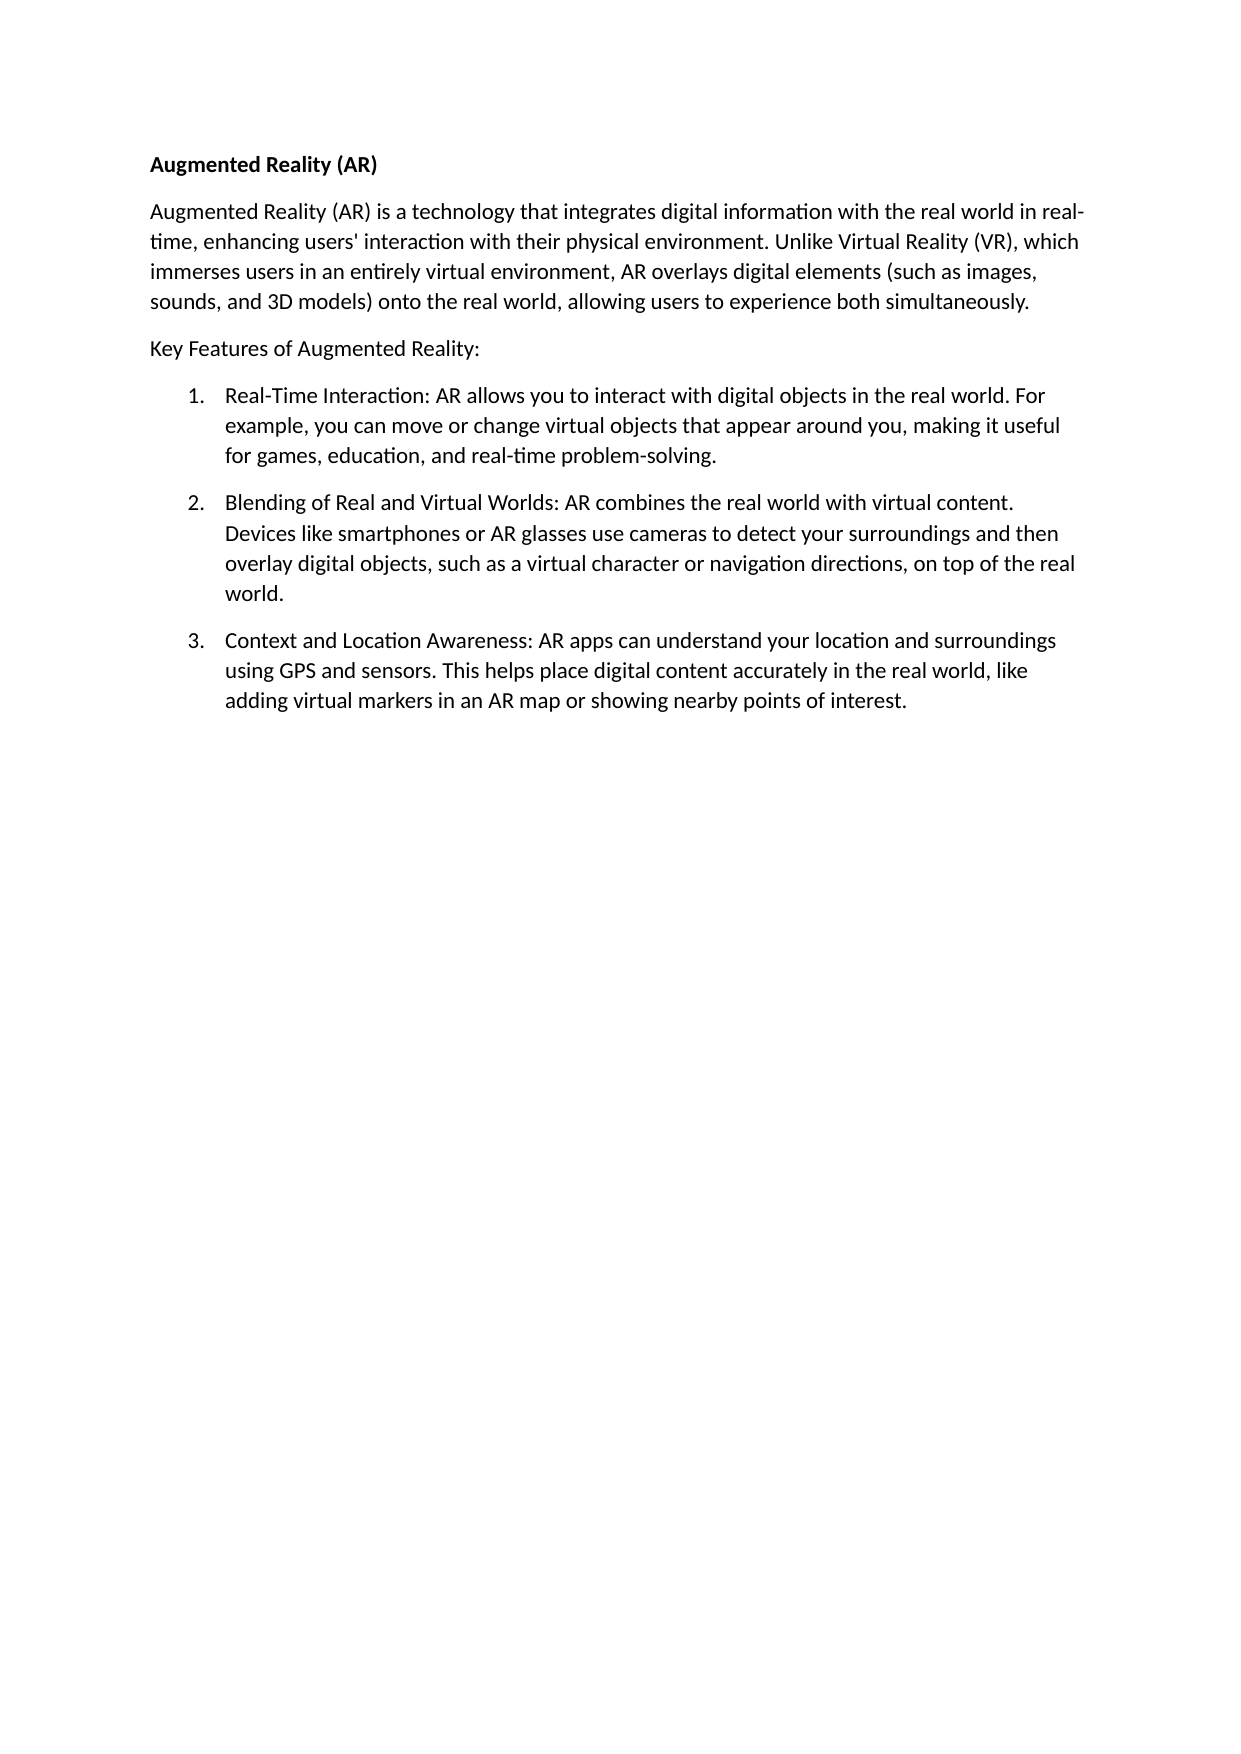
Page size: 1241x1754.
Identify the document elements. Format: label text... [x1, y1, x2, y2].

text Augmented Reality (AR) is a technology that integrates digital information with the real world in real-time, enhancing users' interaction with their physical environment. Unlike Virtual Reality (VR), which immerses users in an entirely virtual environment, AR overlays digital elements (such as images, sounds, and 3D models) onto the real world, allowing users to experience both simultaneously. [150, 197, 1090, 316]
list Context and Location Awareness: AR apps can understand your location and surroundings using GPS and sensors. This helps place digital content accurately in the real world, like adding virtual markers in an AR map or showing nearby points of interest. [187, 626, 1090, 714]
list Blending of Real and Virtual Worlds: AR combines the real world with virtual content. Devices like smartphones or AR glasses use cameras to detect your surroundings and then overlay digital objects, such as a virtual character or navigation directions, on top of the real world. [187, 488, 1090, 607]
text Augmented Reality (AR) [150, 150, 1090, 178]
list Real-Time Interaction: AR allows you to interact with digital objects in the real world. For example, you can move or change virtual objects that appear around you, making it useful for games, education, and real-time problem-solving. [187, 381, 1090, 470]
text Key Features of Augmented Reality: [150, 334, 1090, 362]
